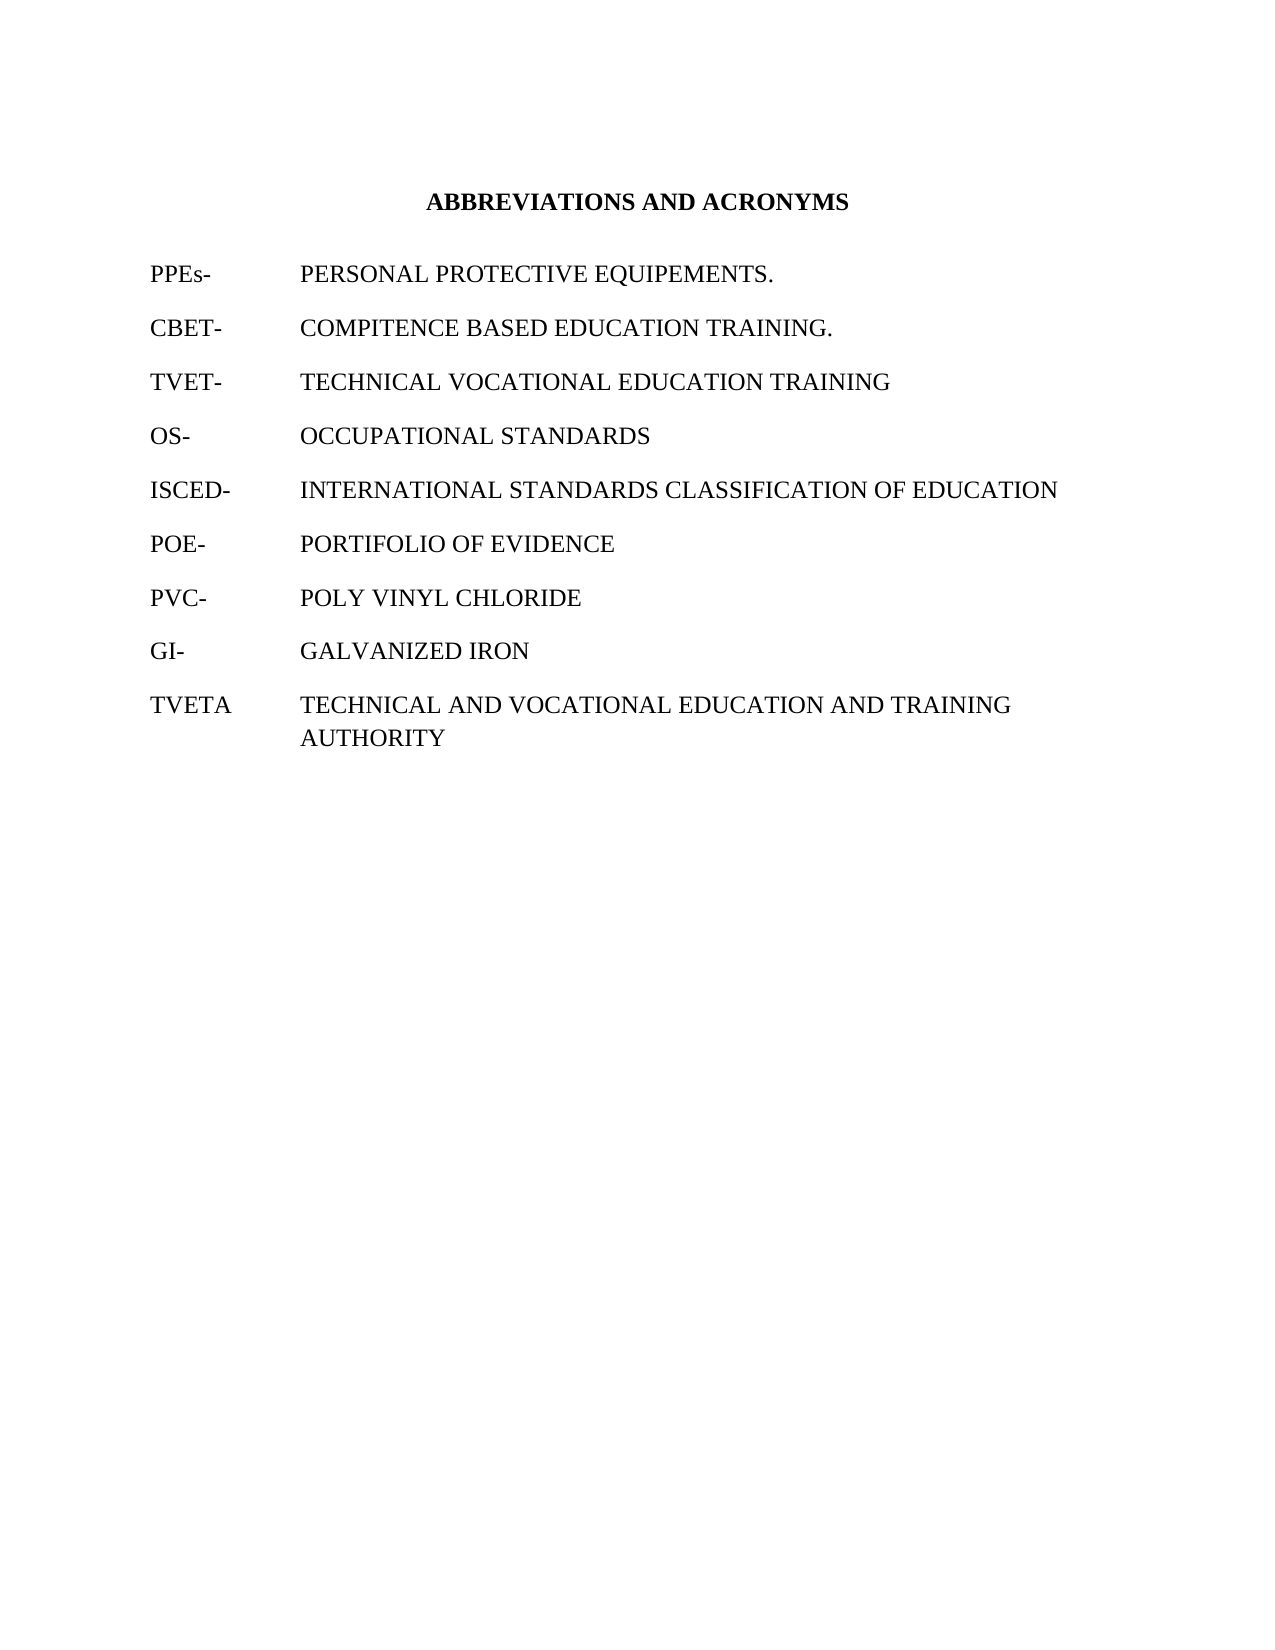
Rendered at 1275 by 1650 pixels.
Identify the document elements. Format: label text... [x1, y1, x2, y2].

text TVETA TECHNICAL AND VOCATIONAL EDUCATION AND TRAINING AUTHORITY [150, 690, 1125, 752]
text PVC- POLY VINYL CHLORIDE [150, 583, 1125, 611]
text ISCED- INTERNATIONAL STANDARDS CLASSIFICATION OF EDUCATION [150, 475, 1125, 504]
text OS- OCCUPATIONAL STANDARDS [150, 421, 1125, 450]
text TVET- TECHNICAL VOCATIONAL EDUCATION TRAINING [150, 367, 1125, 396]
text ABBREVIATIONS AND ACRONYMS [150, 187, 1125, 216]
text POE- PORTIFOLIO OF EVIDENCE [150, 529, 1125, 557]
text CBET- COMPITENCE BASED EDUCATION TRAINING. [150, 313, 1125, 342]
text GI- GALVANIZED IRON [150, 636, 1125, 665]
text PPEs- PERSONAL PROTECTIVE EQUIPEMENTS. [150, 259, 1125, 288]
